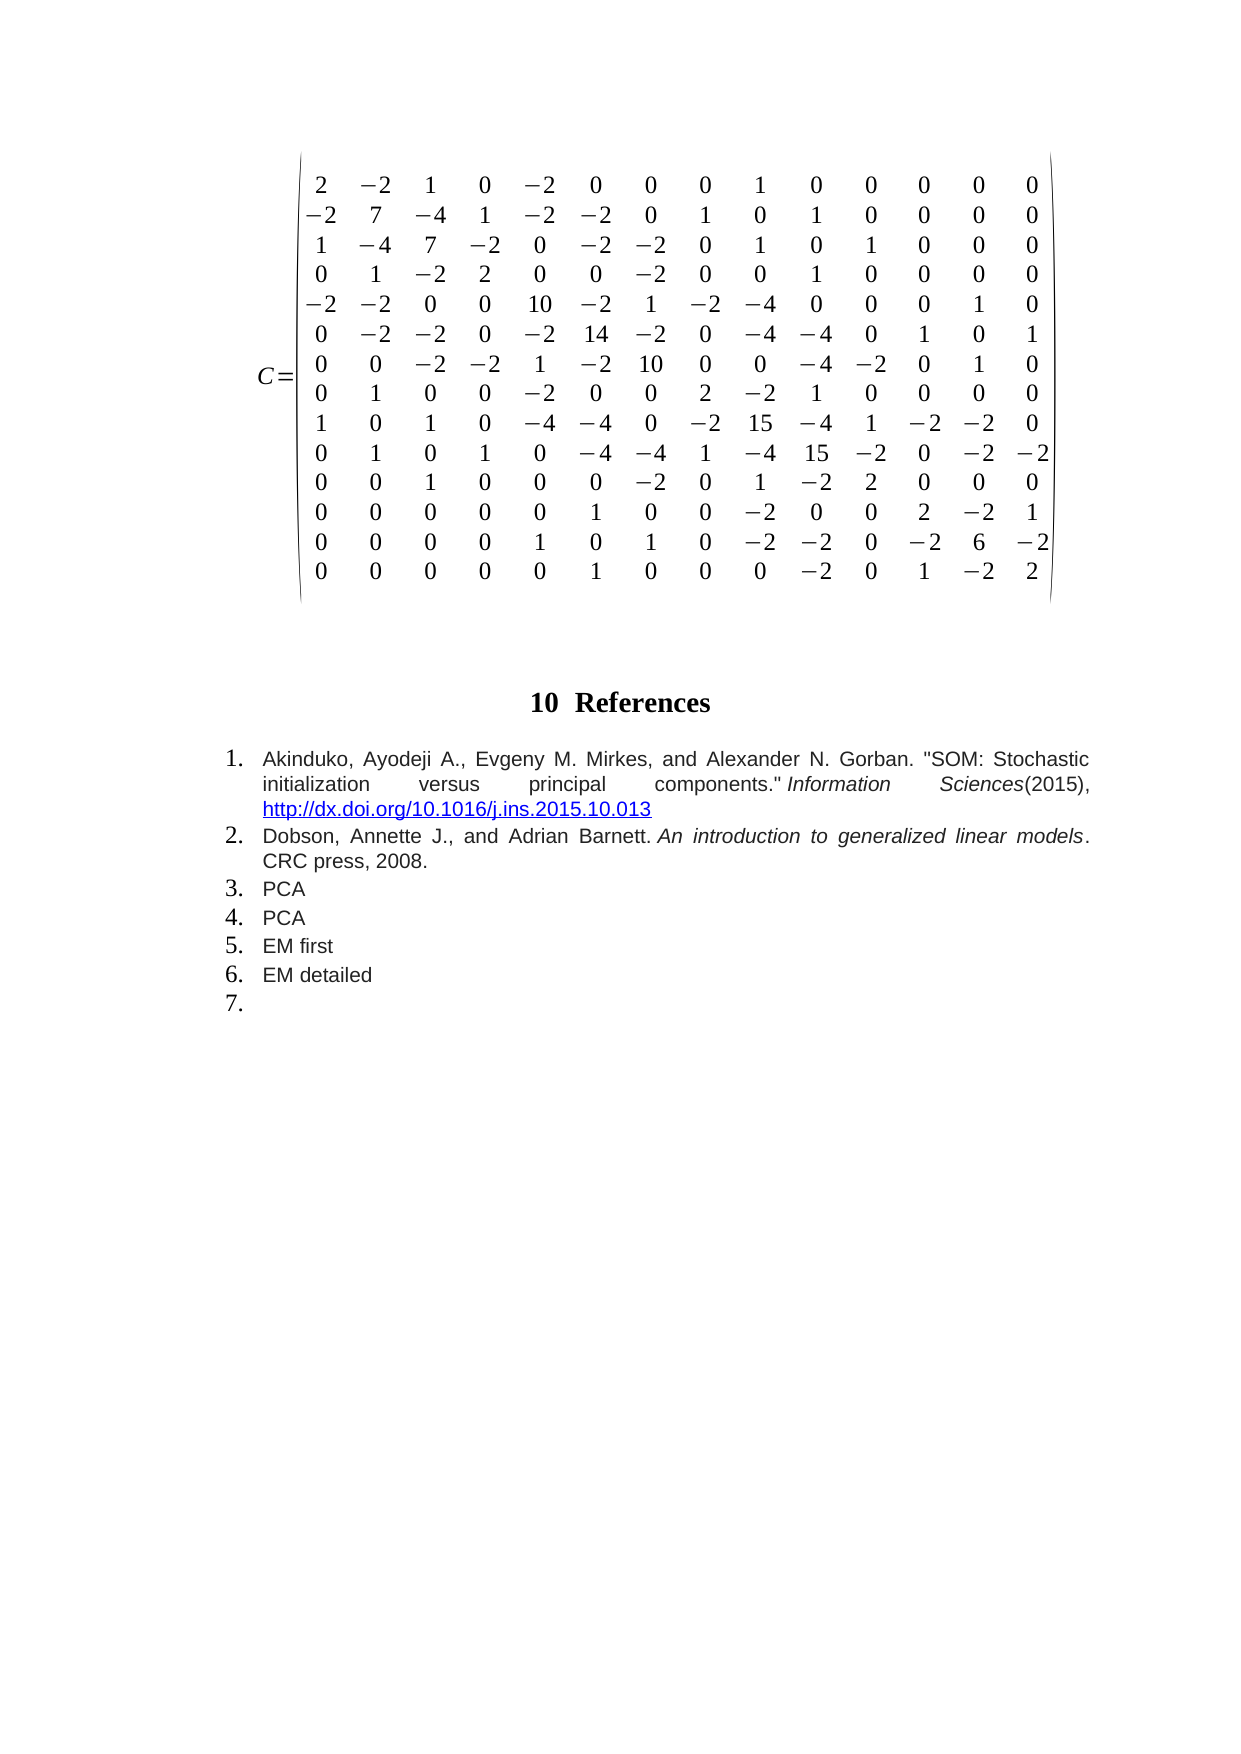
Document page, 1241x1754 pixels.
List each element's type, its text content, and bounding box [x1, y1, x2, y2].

list EM detailed [225, 959, 1090, 988]
list PCA [225, 873, 1090, 902]
list PCA [225, 902, 1090, 931]
list Akinduko, Ayodeji A., Evgeny M. Mirkes, and Alexander N. Gorban. "SOM: Stochastic initialization versus principal components." Information Sciences(2015), http://dx.doi.org/10.1016/j.ins.2015.10.013 [225, 743, 1090, 820]
list Dobson, Annette J., and Adrian Barnett. An introduction to generalized linear models. CRC press, 2008. [225, 820, 1090, 873]
subtitle References [150, 685, 1090, 718]
list EM first [225, 931, 1090, 959]
